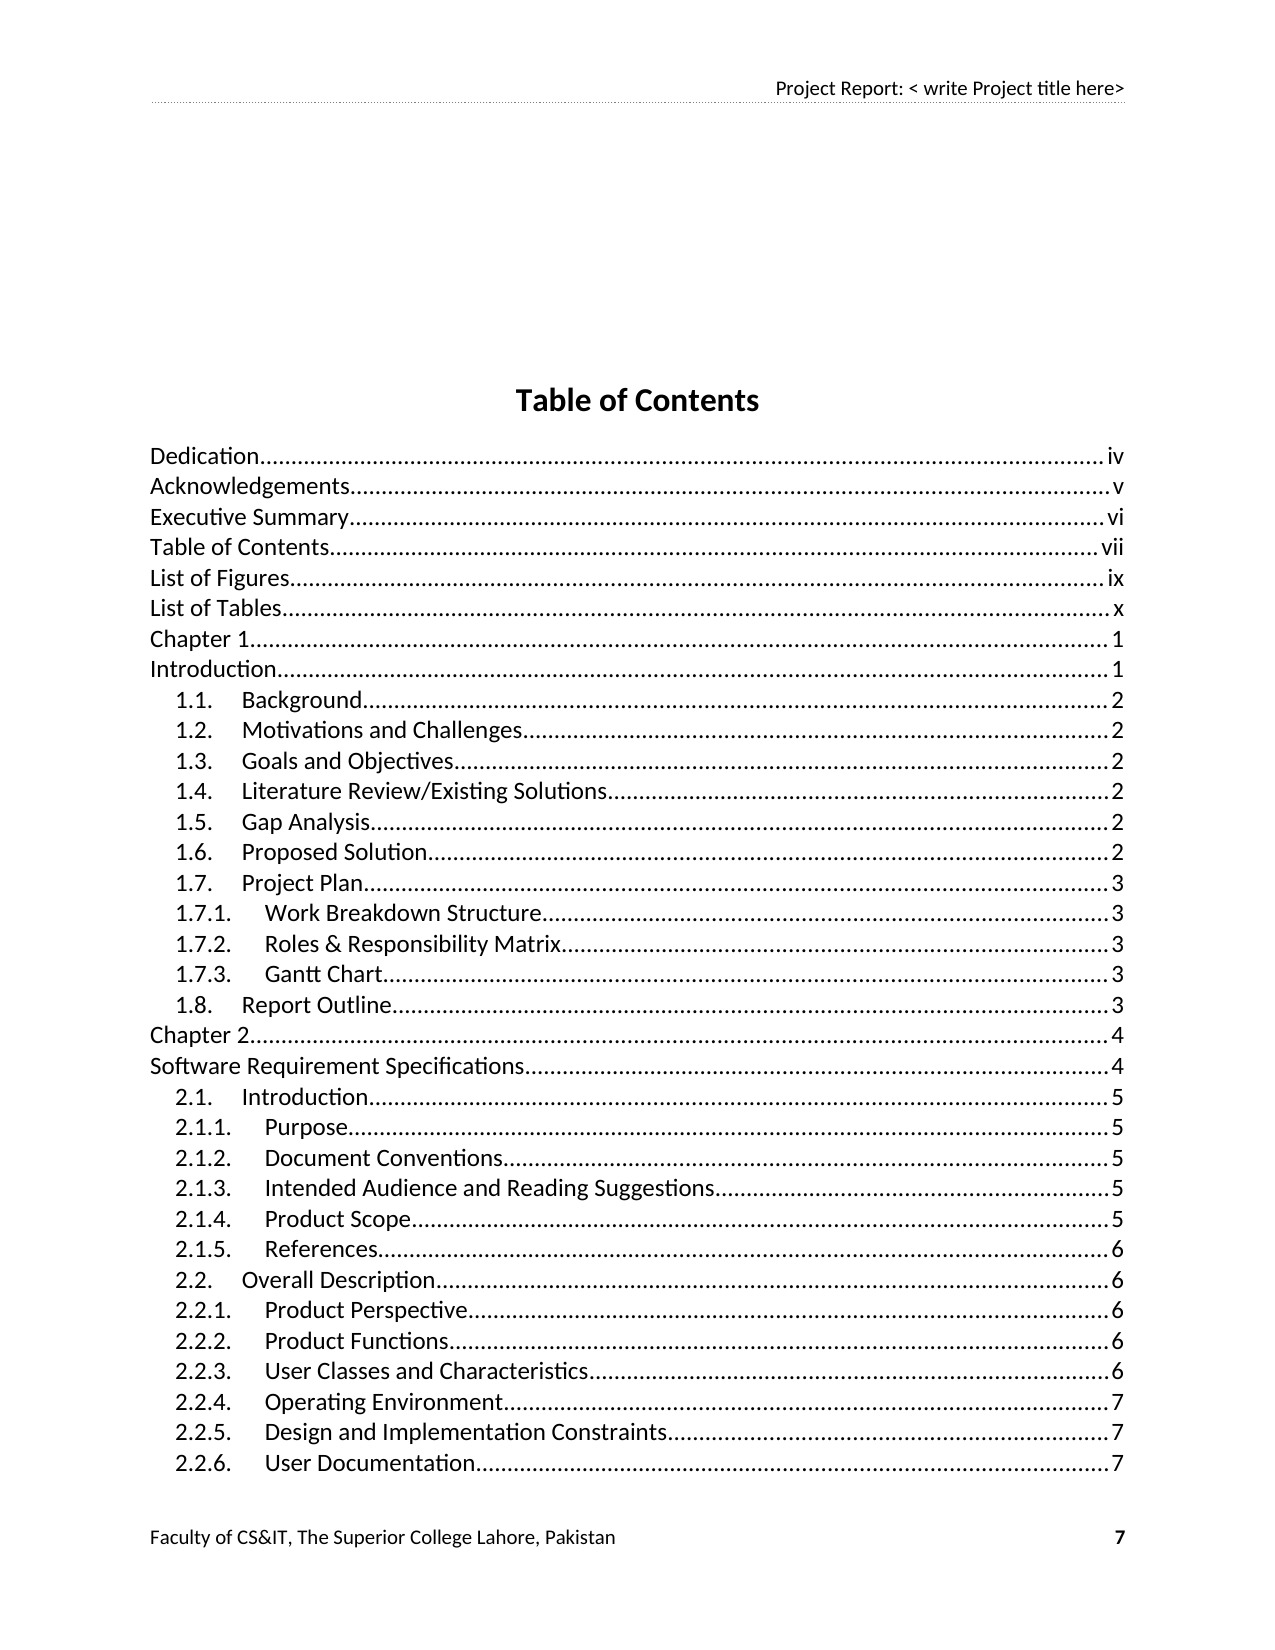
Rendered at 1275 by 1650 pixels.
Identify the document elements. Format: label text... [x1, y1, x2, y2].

subtitle Table of Contents [150, 379, 1125, 419]
text 1.1. Background 2 [175, 684, 1125, 714]
text Table of Contents vii [150, 531, 1125, 562]
text 2.2.6. User Documentation 7 [175, 1447, 1125, 1477]
text 2.2.1. Product Perspective 6 [175, 1294, 1125, 1325]
text 2.2. Overall Description 6 [175, 1264, 1125, 1294]
text 2.1. Introduction 5 [175, 1081, 1125, 1111]
text 2.1.1. Purpose 5 [175, 1111, 1125, 1142]
text 1.8. Report Outline 3 [175, 989, 1125, 1020]
text 1.7.3. Gantt Chart 3 [175, 959, 1125, 989]
text 1.7.1. Work Breakdown Structure 3 [175, 898, 1125, 928]
text 1.2. Motivations and Challenges 2 [175, 714, 1125, 745]
text 2.2.3. User Classes and Characteristics 6 [175, 1355, 1125, 1386]
text Chapter 2 4 [150, 1020, 1125, 1050]
text 2.1.5. References 6 [175, 1233, 1125, 1264]
text 2.2.5. Design and Implementation Constraints 7 [175, 1416, 1125, 1447]
text 1.7. Project Plan 3 [175, 867, 1125, 898]
text Chapter 1 1 [150, 623, 1125, 653]
text 1.3. Goals and Objectives 2 [175, 745, 1125, 776]
text Software Requirement Specifications 4 [150, 1050, 1125, 1081]
text Acknowledgements v [150, 470, 1125, 501]
text Executive Summary vi [150, 501, 1125, 531]
text 2.2.4. Operating Environment 7 [175, 1386, 1125, 1416]
text Dedication iv [150, 440, 1125, 470]
text 1.4. Literature Review/Existing Solutions 2 [175, 776, 1125, 806]
text Introduction 1 [150, 653, 1125, 684]
text 2.2.2. Product Functions 6 [175, 1325, 1125, 1355]
text List of Tables x [150, 592, 1125, 623]
text 1.5. Gap Analysis 2 [175, 806, 1125, 837]
text 2.1.3. Intended Audience and Reading Suggestions 5 [175, 1172, 1125, 1203]
text List of Figures ix [150, 562, 1125, 592]
text 1.6. Proposed Solution 2 [175, 837, 1125, 867]
text 2.1.4. Product Scope 5 [175, 1203, 1125, 1233]
text 1.7.2. Roles & Responsibility Matrix 3 [175, 928, 1125, 959]
text 2.1.2. Document Conventions 5 [175, 1142, 1125, 1172]
